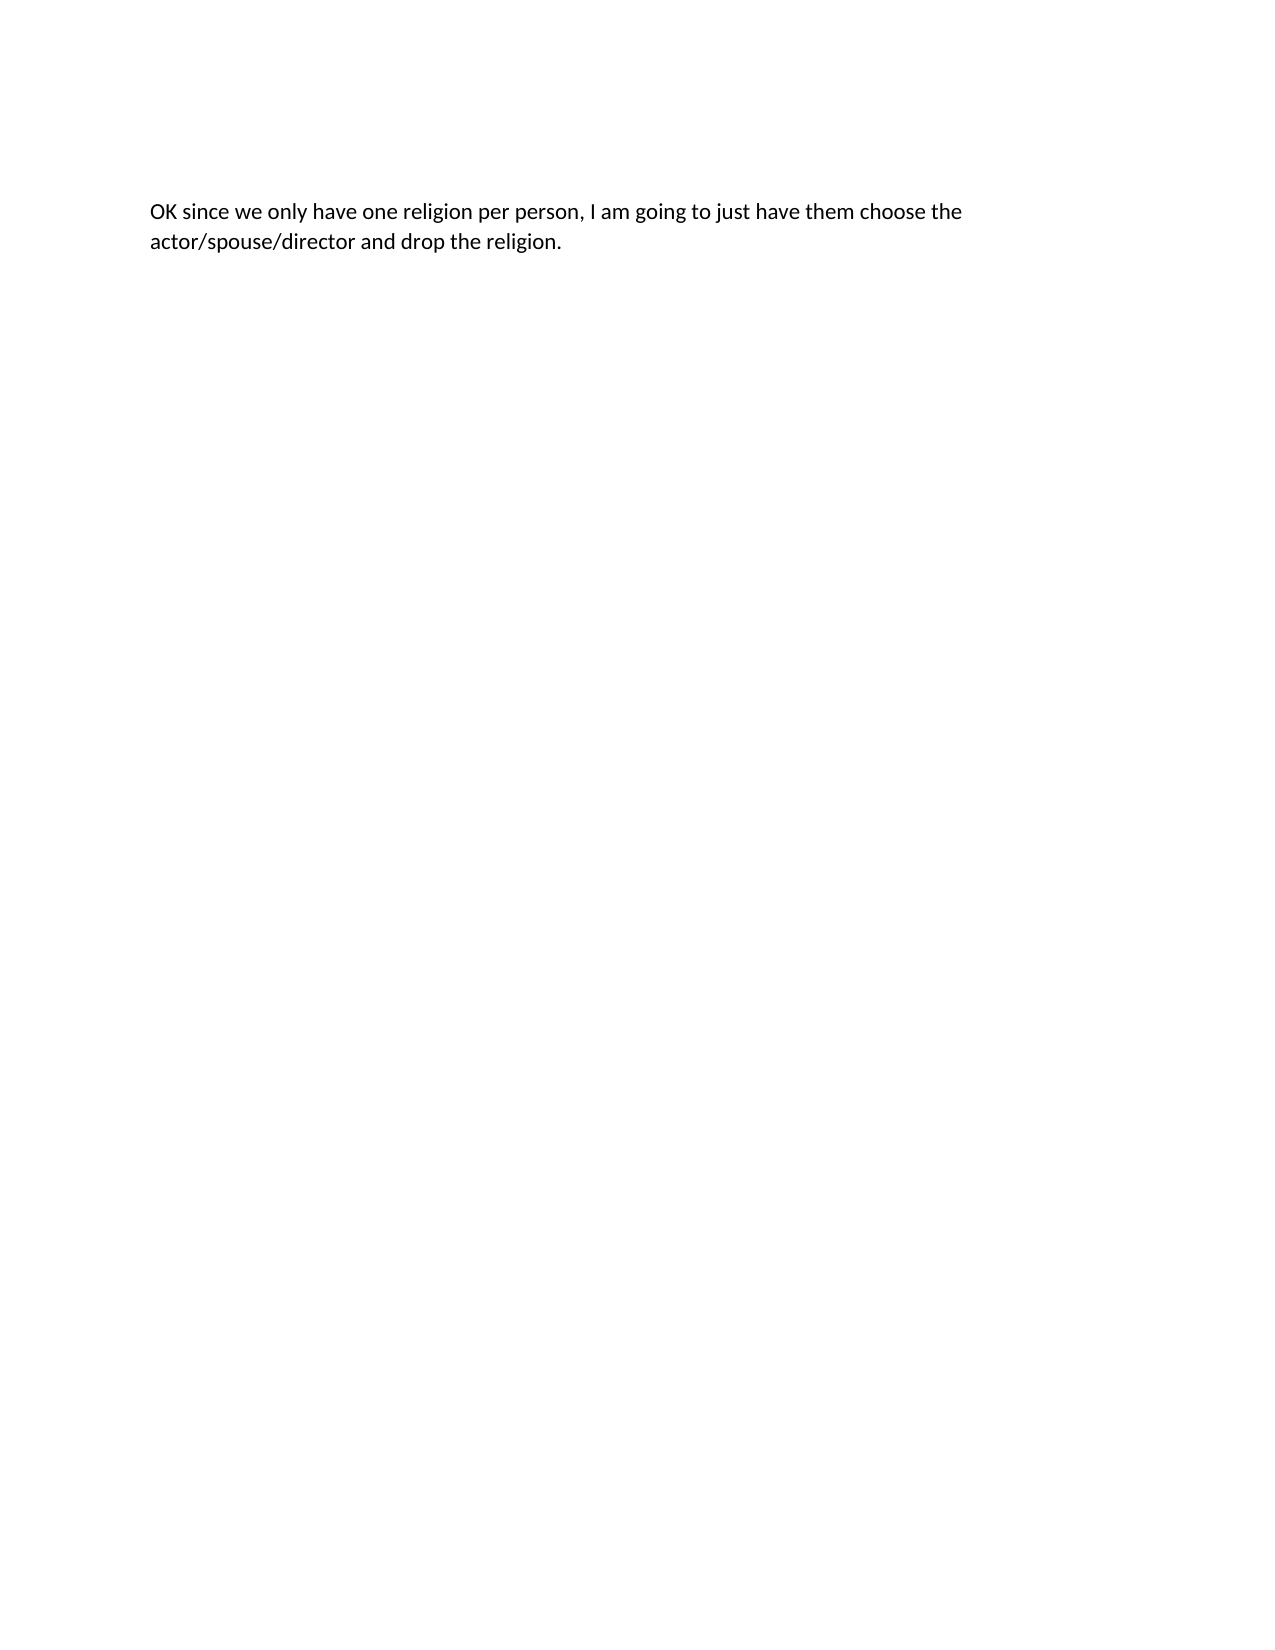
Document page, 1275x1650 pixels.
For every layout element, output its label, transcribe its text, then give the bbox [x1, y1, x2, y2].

text OK since we only have one religion per person, I am going to just have them choose the actor/spouse/director and drop the religion. [150, 197, 1125, 255]
